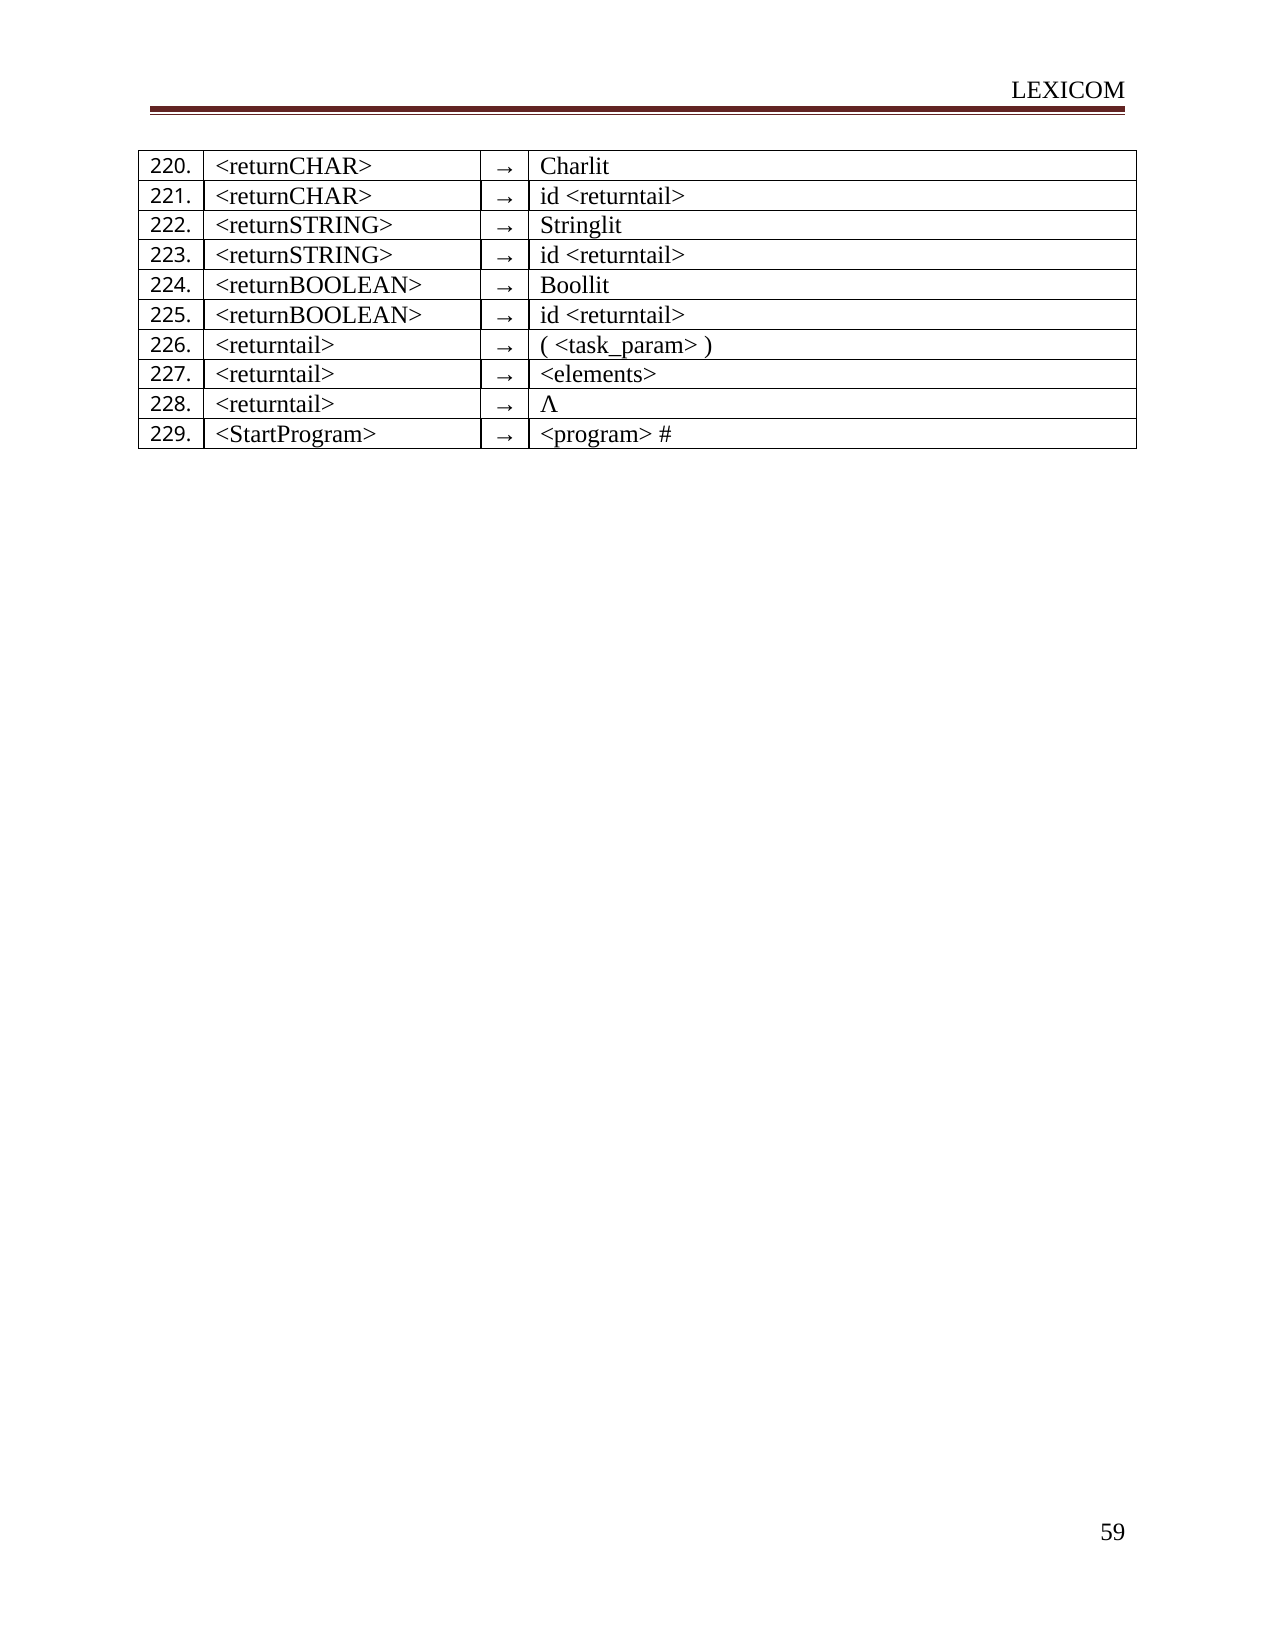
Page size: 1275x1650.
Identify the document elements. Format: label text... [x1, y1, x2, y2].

table_cell id <returntail> [530, 300, 1136, 329]
table_cell <program> # [530, 419, 1136, 448]
table_cell [139, 300, 203, 329]
table_cell → [482, 240, 528, 269]
table_cell → [482, 360, 528, 388]
table_cell [139, 389, 203, 418]
table_cell [139, 330, 203, 358]
table_cell Stringlit [529, 211, 1136, 239]
table_cell <returnBOOLEAN> [205, 300, 480, 329]
table_cell → [481, 151, 528, 180]
table_cell <returntail> [204, 389, 480, 418]
table_cell ( <task_param> ) [529, 330, 1136, 358]
table_cell id <returntail> [530, 181, 1136, 209]
table_cell [139, 151, 203, 180]
table_cell → [481, 330, 528, 358]
table_cell → [482, 419, 528, 448]
table_cell [139, 360, 203, 388]
table_cell [139, 211, 203, 239]
table_cell → [481, 389, 528, 418]
table_cell <returnBOOLEAN> [204, 270, 480, 299]
table_cell id <returntail> [530, 240, 1136, 269]
table_cell Λ [529, 389, 1136, 418]
table_cell <StartProgram> [205, 419, 480, 448]
table_cell <returnSTRING> [205, 240, 480, 269]
table_cell <returntail> [204, 330, 480, 358]
table_cell Charlit [529, 151, 1136, 180]
table_cell <returnCHAR> [205, 181, 480, 209]
table_cell [139, 419, 203, 448]
table_cell <elements> [530, 360, 1136, 388]
table_cell → [482, 181, 528, 209]
table_cell [139, 181, 203, 209]
table_cell <returnCHAR> [204, 151, 480, 180]
table_cell [139, 240, 203, 269]
table_cell [139, 270, 203, 299]
table_cell Boollit [529, 270, 1136, 299]
table_cell → [481, 211, 528, 239]
table_cell <returnSTRING> [204, 211, 480, 239]
table_cell → [481, 270, 528, 299]
table_cell <returntail> [205, 360, 480, 388]
table_cell → [482, 300, 528, 329]
